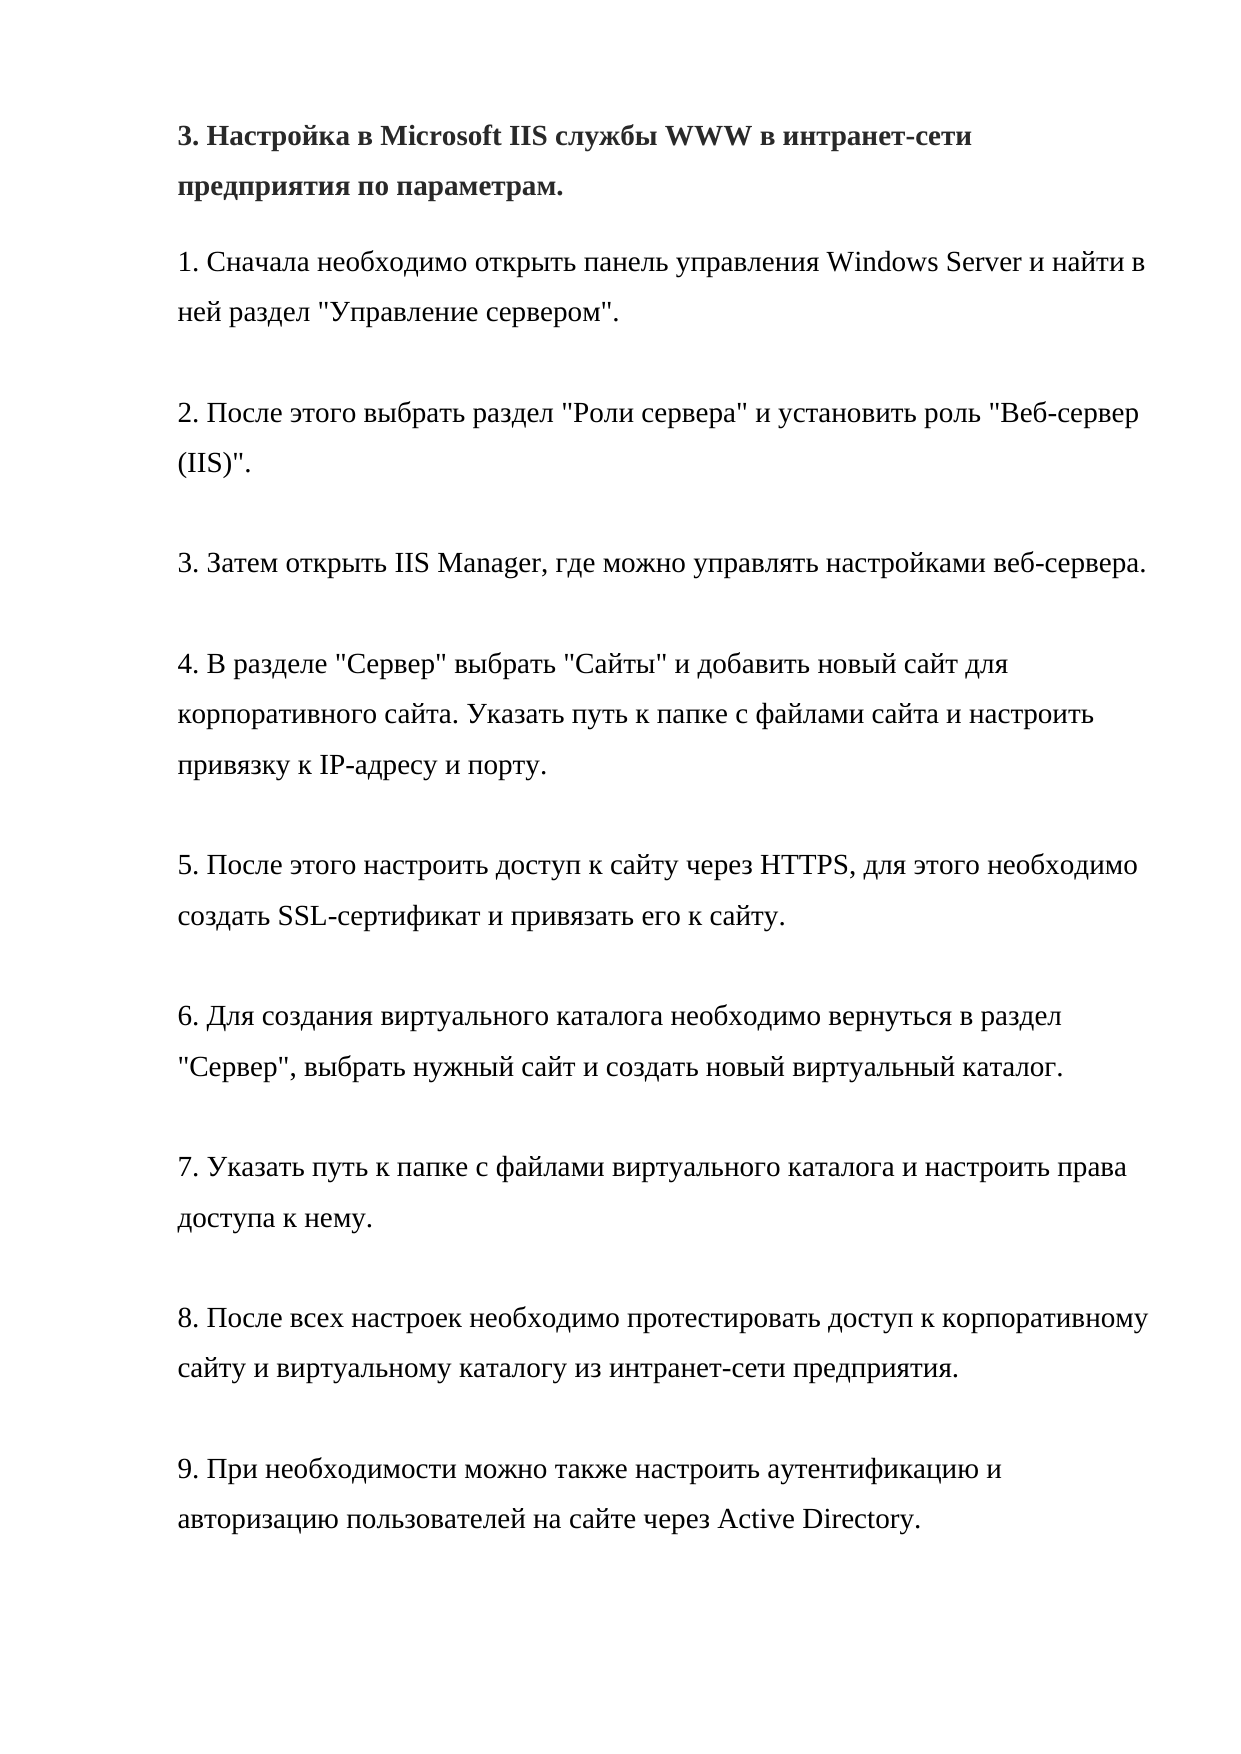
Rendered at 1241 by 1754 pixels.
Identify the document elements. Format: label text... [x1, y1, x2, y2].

text 3. Настройка в Microsoft IIS службы WWW в интранет-сети предприятия по параметрам. [177, 118, 1152, 202]
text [177, 244, 1152, 1585]
